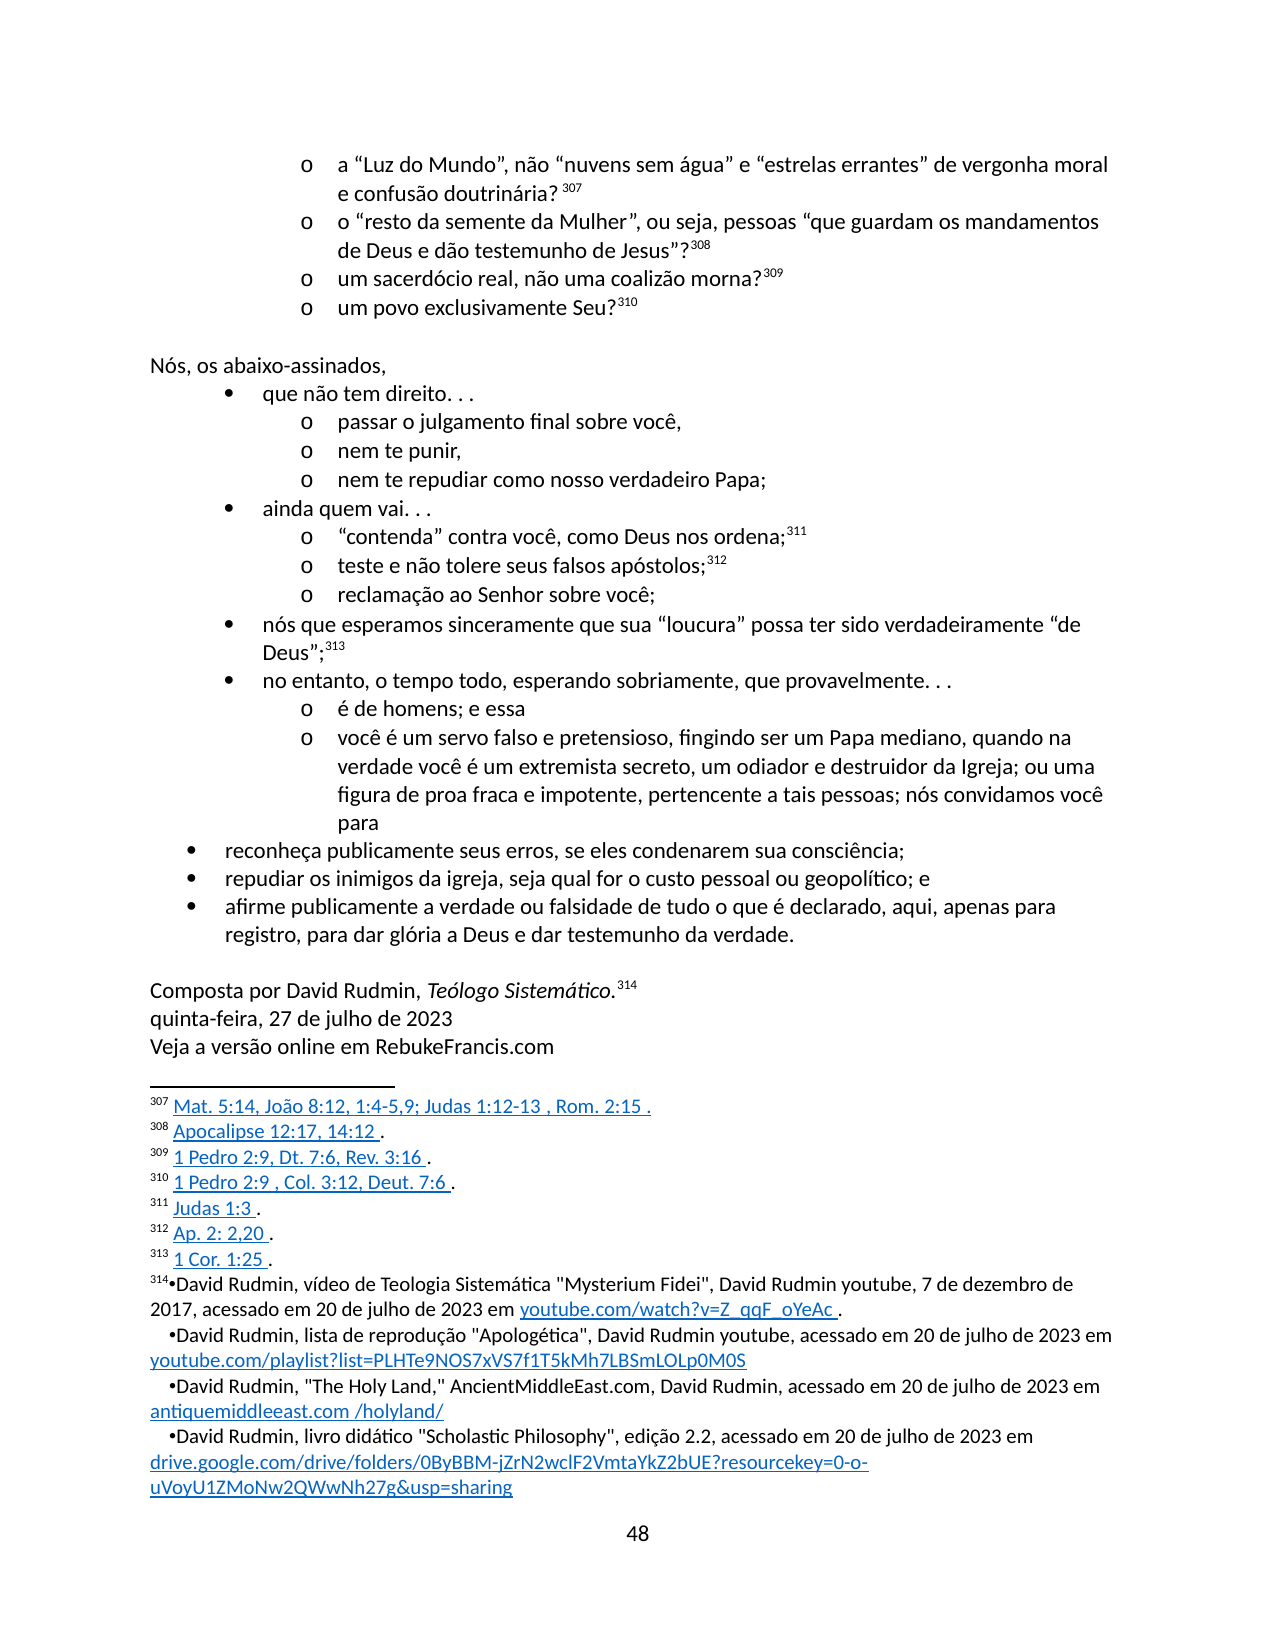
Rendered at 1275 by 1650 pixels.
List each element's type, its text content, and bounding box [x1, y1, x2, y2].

text Nós, os abaixo-assinados, [150, 351, 1125, 379]
list que não tem direito. . . [225, 379, 1125, 407]
list a “Luz do Mundo”, não “nuvens sem água” e “estrelas errantes” de vergonha moral e confusão doutrinária? [300, 150, 1125, 207]
text quinta-feira, 27 de julho de 2023 [150, 1004, 1125, 1032]
list teste e não tolere seus falsos apóstolos; [300, 551, 1125, 581]
list reclamação ao Senhor sobre você; [300, 581, 1125, 610]
list um sacerdócio real, não uma coalizão morna? [300, 264, 1125, 293]
list afirme publicamente a verdade ou falsidade de tudo o que é declarado, aqui, apenas para registro, para dar glória a Deus e dar testemunho da verdade. [187, 892, 1125, 948]
text Veja a versão online em RebukeFrancis.com [150, 1032, 1125, 1060]
text Composta por David Rudmin, Teólogo Sistemático. [150, 976, 1125, 1004]
list ainda quem vai. . . [225, 494, 1125, 522]
list “contenda” contra você, como Deus nos ordena; [300, 522, 1125, 551]
list é de homens; e essa [300, 694, 1125, 723]
list nem te repudiar como nosso verdadeiro Papa; [300, 465, 1125, 494]
list você é um servo falso e pretensioso, fingindo ser um Papa mediano, quando na verdade você é um extremista secreto, um odiador e destruidor da Igreja; ou uma figura de proa fraca e impotente, pertencente a tais pessoas; nós convidamos você para [300, 723, 1125, 836]
list no entanto, o tempo todo, esperando sobriamente, que provavelmente. . . [225, 666, 1125, 694]
list nós que esperamos sinceramente que sua “loucura” possa ter sido verdadeiramente “de Deus”; [225, 610, 1125, 666]
list repudiar os inimigos da igreja, seja qual for o custo pessoal ou geopolítico; e [187, 864, 1125, 892]
list um povo exclusivamente Seu? [300, 293, 1125, 323]
list o “resto da semente da Mulher”, ou seja, pessoas “que guardam os mandamentos de Deus e dão testemunho de Jesus”? [300, 207, 1125, 264]
list passar o julgamento final sobre você, [300, 407, 1125, 436]
list reconheça publicamente seus erros, se eles condenarem sua consciência; [187, 836, 1125, 864]
list nem te punir, [300, 436, 1125, 465]
